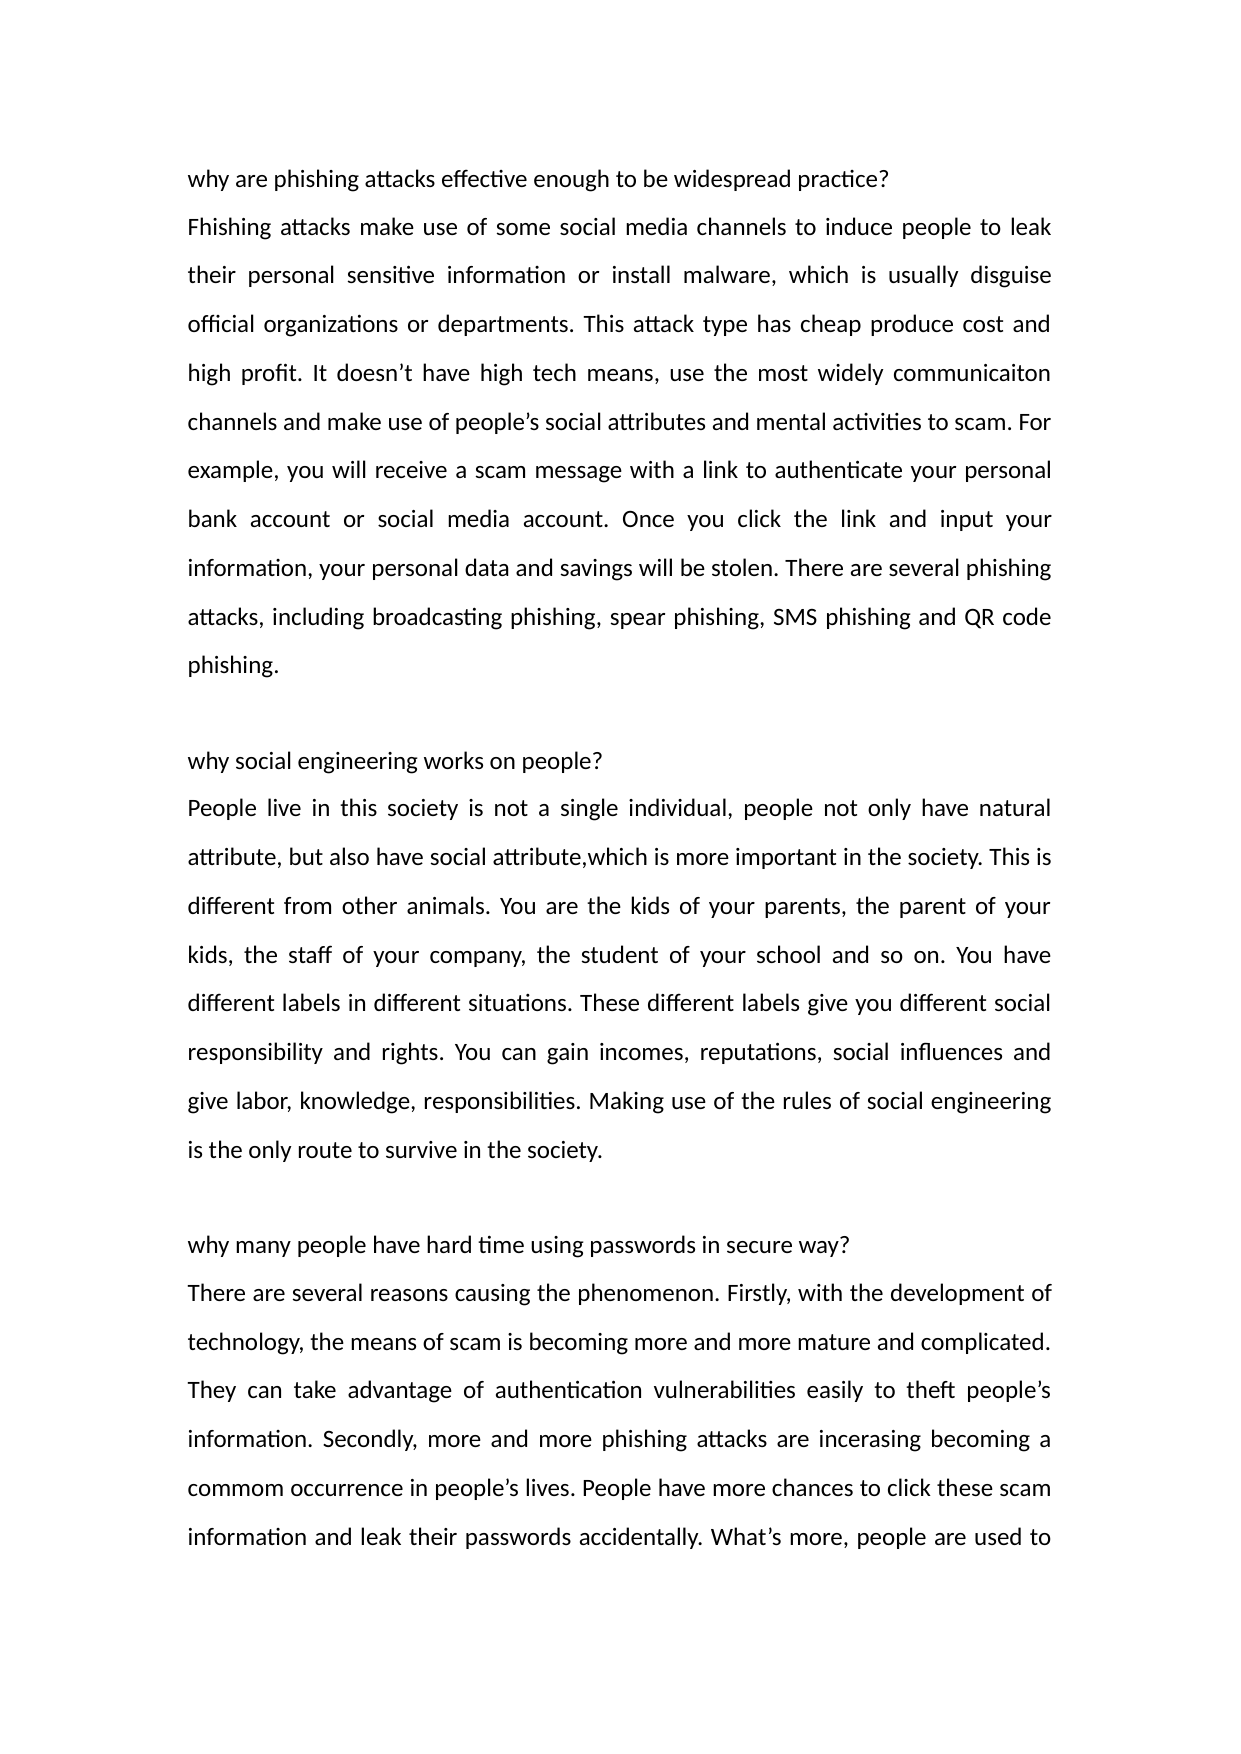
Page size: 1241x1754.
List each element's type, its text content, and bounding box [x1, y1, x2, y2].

text Fhishing attacks make use of some social media channels to induce people to leak their personal sensitive information or install malware, which is usually disguise official organizations or departments. This attack type has cheap produce cost and high profit. It doesn’t have high tech means, use the most widely communicaiton channels and make use of people’s social attributes and mental activities to scam. For example, you will receive a scam message with a link to authenticate your personal bank account or social media account. Once you click the link and input your information, your personal data and savings will be stolen. There are several phishing attacks, including broadcasting phishing, spear phishing, SMS phishing and QR code phishing. [187, 210, 1053, 681]
text why social engineering works on people? [187, 744, 1053, 776]
text People live in this society is not a single individual, people not only have natural attribute, but also have social attribute,which is more important in the society. This is different from other animals. You are the kids of your parents, the parent of your kids, the staff of your company, the student of your school and so on. You have different labels in different situations. These different labels give you different social responsibility and rights. You can gain incomes, reputations, social influences and give labor, knowledge, responsibilities. Making use of the rules of social engineering is the only route to survive in the society. [187, 792, 1053, 1165]
text why many people have hard time using passwords in secure way? [187, 1228, 1053, 1261]
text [187, 1276, 1053, 1552]
text why are phishing attacks effective enough to be widespread practice? [187, 162, 1053, 194]
